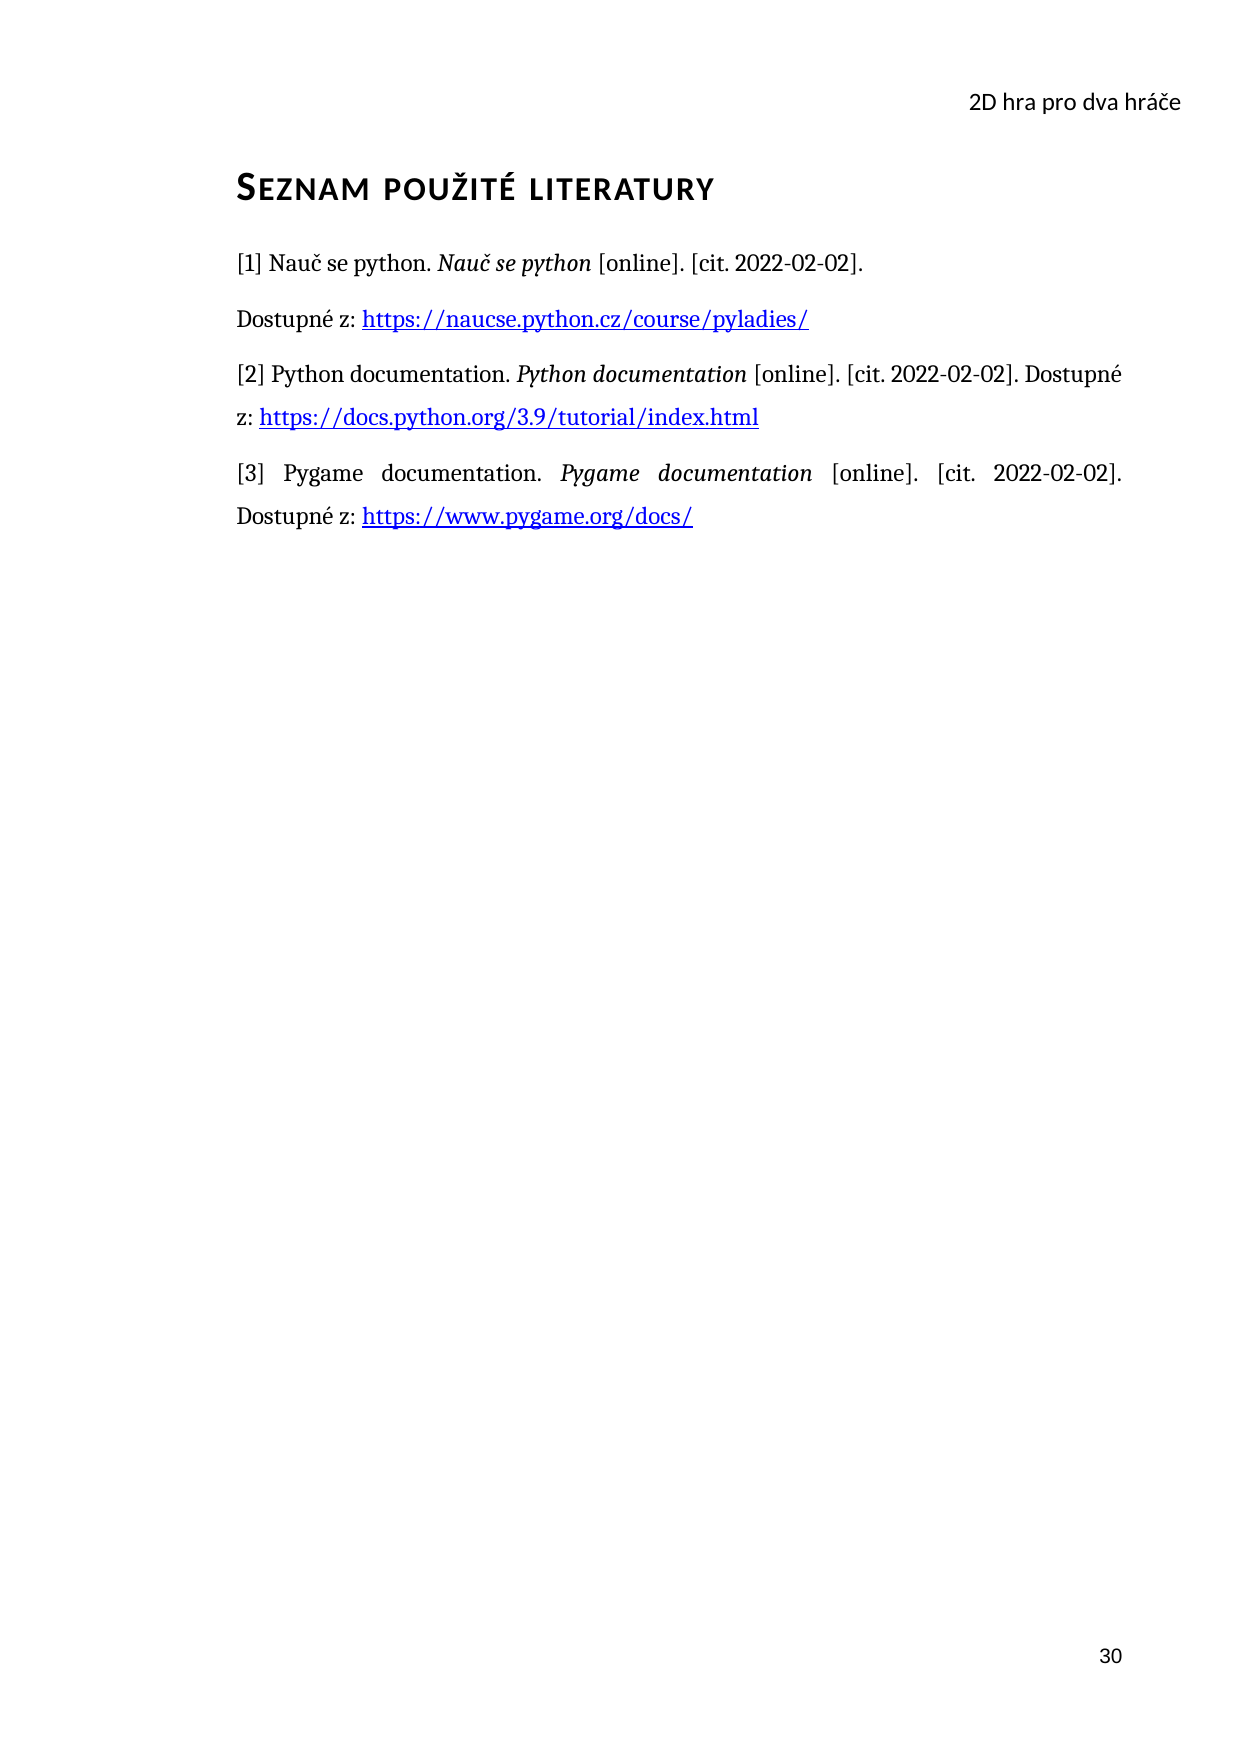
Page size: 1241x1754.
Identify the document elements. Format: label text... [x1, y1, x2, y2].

text Dostupné z: https://naucse.python.cz/course/pyladies/ [236, 304, 1122, 333]
text [2] Python documentation. Python documentation [online]. [cit. 2022-02-02]. Dostupné z: https://docs.python.org/3.9/tutorial/index.html [236, 360, 1122, 432]
text [1] Nauč se python. Nauč se python [online]. [cit. 2022-02-02]. [236, 249, 1122, 278]
text [3] Pygame documentation. Pygame documentation [online]. [cit. 2022-02-02]. Dostupné z: https://www.pygame.org/docs/ [236, 459, 1122, 531]
subtitle Seznam použité literatury [236, 160, 1122, 211]
